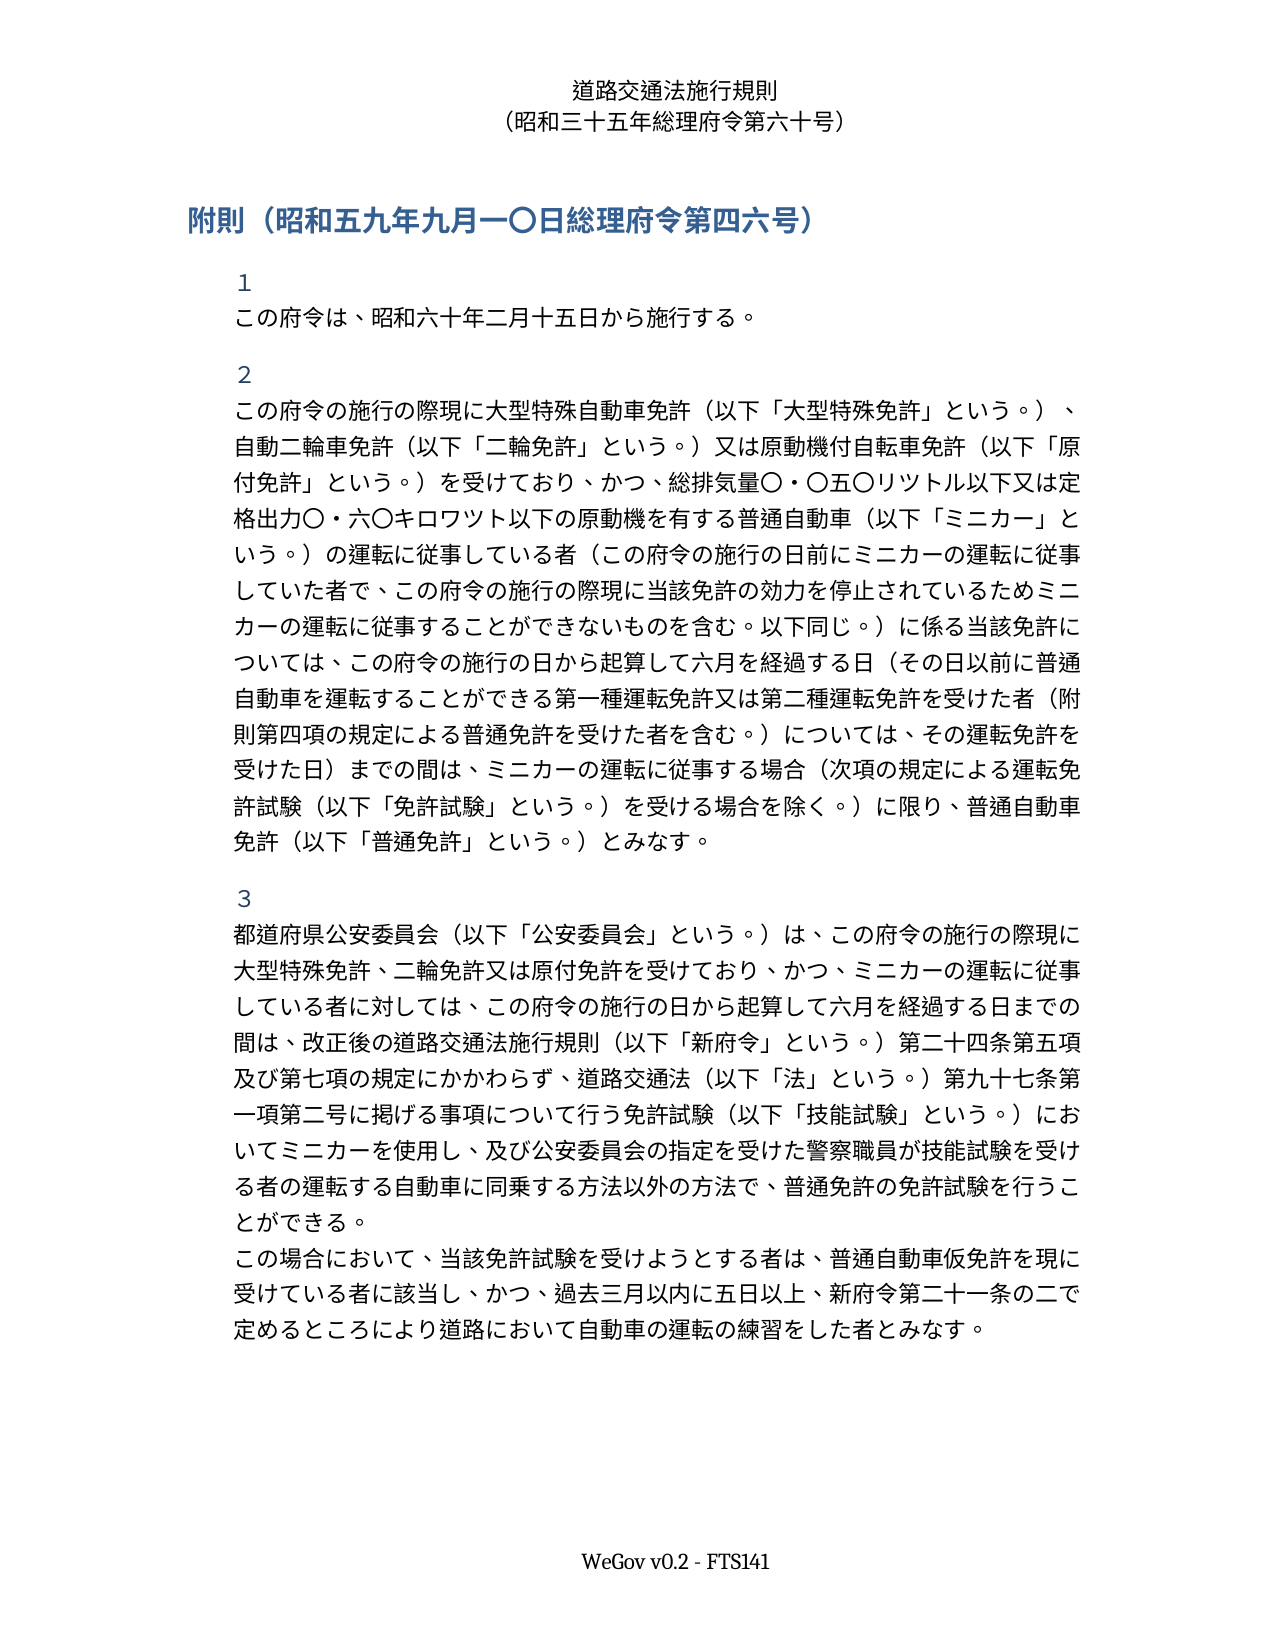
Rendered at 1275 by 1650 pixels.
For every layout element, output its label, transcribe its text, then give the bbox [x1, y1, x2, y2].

text この府令の施行の際現に大型特殊自動車免許（以下「大型特殊免許」という。）、自動二輪車免許（以下「二輪免許」という。）又は原動機付自転車免許（以下「原付免許」という。）を受けており、かつ、総排気量〇・〇五〇リツトル以下又は定格出力〇・六〇キロワツト以下の原動機を有する普通自動車（以下「ミニカー」という。）の運転に従事している者（この府令の施行の日前にミニカーの運転に従事していた者で、この府令の施行の際現に当該免許の効力を停止されているためミニカーの運転に従事することができないものを含む。以下同じ。）に係る当該免許については、この府令の施行の日から起算して六月を経過する日（その日以前に普通自動車を運転することができる第一種運転免許又は第二種運転免許を受けた者（附則第四項の規定による普通免許を受けた者を含む。）については、その運転免許を受けた日）までの間は、ミニカーの運転に従事する場合（次項の規定による運転免許試験（以下「免許試験」という。）を受ける場合を除く。）に限り、普通自動車免許（以下「普通免許」という。）とみなす。 [233, 395, 1087, 858]
subtitle １ [233, 266, 1087, 298]
subtitle ２ [233, 359, 1087, 390]
subtitle ３ [233, 883, 1087, 914]
text この府令は、昭和六十年二月十五日から施行する。 [233, 302, 1087, 334]
text 都道府県公安委員会（以下「公安委員会」という。）は、この府令の施行の際現に大型特殊免許、二輪免許又は原付免許を受けており、かつ、ミニカーの運転に従事している者に対しては、この府令の施行の日から起算して六月を経過する日までの間は、改正後の道路交通法施行規則（以下「新府令」という。）第二十四条第五項及び第七項の規定にかかわらず、道路交通法（以下「法」という。）第九十七条第一項第二号に掲げる事項について行う免許試験（以下「技能試験」という。）においてミニカーを使用し、及び公安委員会の指定を受けた警察職員が技能試験を受ける者の運転する自動車に同乗する方法以外の方法で、普通免許の免許試験を行うことができる。 この場合において、当該免許試験を受けようとする者は、普通自動車仮免許を現に受けている者に該当し、かつ、過去三月以内に五日以上、新府令第二十一条の二で定めるところにより道路において自動車の運転の練習をした者とみなす。 [233, 919, 1087, 1346]
subtitle 附則（昭和五九年九月一〇日総理府令第四六号） [187, 200, 1087, 240]
